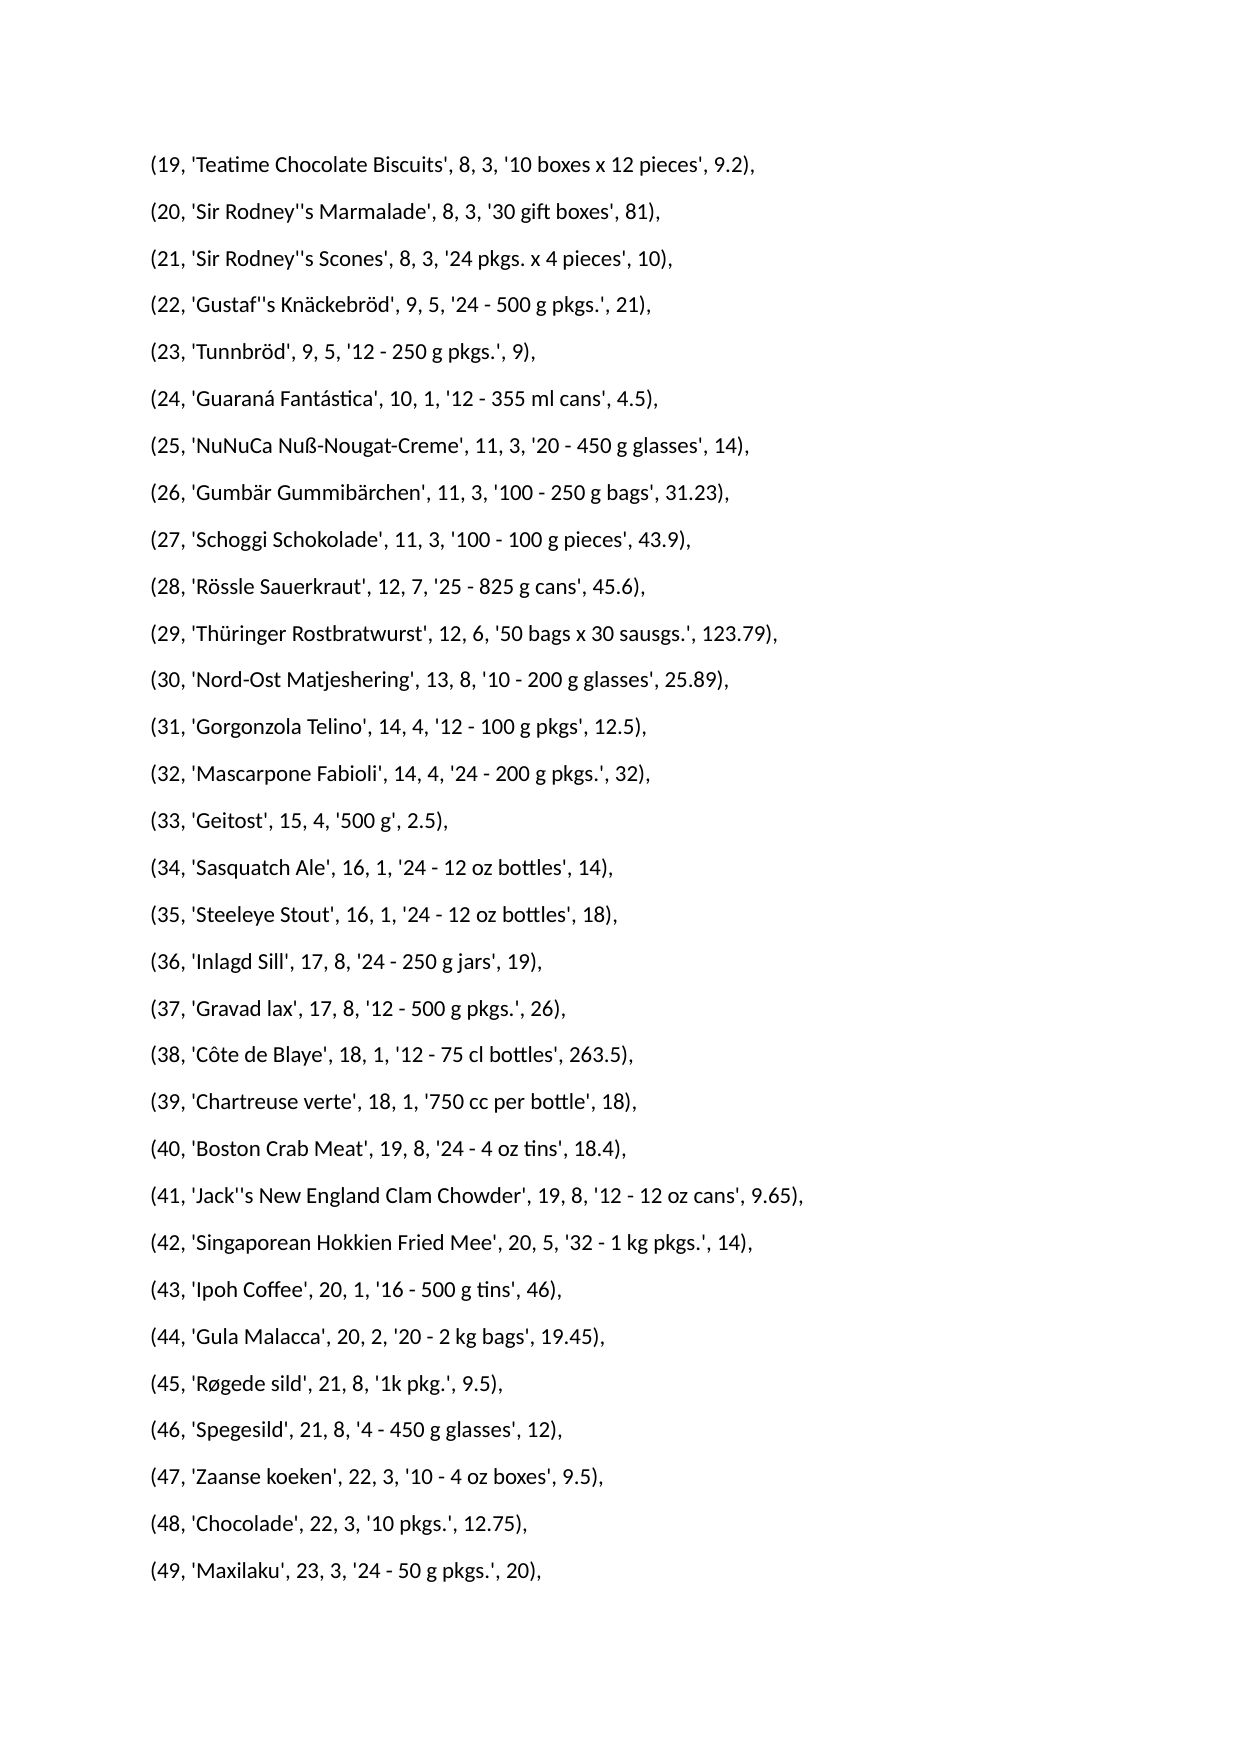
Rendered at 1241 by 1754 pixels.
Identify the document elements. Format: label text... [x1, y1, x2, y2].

text (25, 'NuNuCa Nuß-Nougat-Creme', 11, 3, '20 - 450 g glasses', 14), [150, 431, 1090, 459]
text (47, 'Zaanse koeken', 22, 3, '10 - 4 oz boxes', 9.5), [150, 1462, 1090, 1491]
text (30, 'Nord-Ost Matjeshering', 13, 8, '10 - 200 g glasses', 25.89), [150, 666, 1090, 694]
text (49, 'Maxilaku', 23, 3, '24 - 50 g pkgs.', 20), [150, 1556, 1090, 1584]
text (37, 'Gravad lax', 17, 8, '12 - 500 g pkgs.', 26), [150, 994, 1090, 1022]
text (23, 'Tunnbröd', 9, 5, '12 - 250 g pkgs.', 9), [150, 337, 1090, 366]
text (35, 'Steeleye Stout', 16, 1, '24 - 12 oz bottles', 18), [150, 900, 1090, 928]
text (19, 'Teatime Chocolate Biscuits', 8, 3, '10 boxes x 12 pieces', 9.2), [150, 150, 1090, 178]
text (34, 'Sasquatch Ale', 16, 1, '24 - 12 oz bottles', 14), [150, 853, 1090, 881]
text (41, 'Jack''s New England Clam Chowder', 19, 8, '12 - 12 oz cans', 9.65), [150, 1181, 1090, 1209]
text (33, 'Geitost', 15, 4, '500 g', 2.5), [150, 806, 1090, 834]
text (22, 'Gustaf''s Knäckebröd', 9, 5, '24 - 500 g pkgs.', 21), [150, 291, 1090, 319]
text (42, 'Singaporean Hokkien Fried Mee', 20, 5, '32 - 1 kg pkgs.', 14), [150, 1228, 1090, 1256]
text (38, 'Côte de Blaye', 18, 1, '12 - 75 cl bottles', 263.5), [150, 1041, 1090, 1069]
text (36, 'Inlagd Sill', 17, 8, '24 - 250 g jars', 19), [150, 947, 1090, 975]
text (32, 'Mascarpone Fabioli', 14, 4, '24 - 200 g pkgs.', 32), [150, 759, 1090, 787]
text (26, 'Gumbär Gummibärchen', 11, 3, '100 - 250 g bags', 31.23), [150, 478, 1090, 506]
text (29, 'Thüringer Rostbratwurst', 12, 6, '50 bags x 30 sausgs.', 123.79), [150, 619, 1090, 647]
text (46, 'Spegesild', 21, 8, '4 - 450 g glasses', 12), [150, 1416, 1090, 1444]
text (39, 'Chartreuse verte', 18, 1, '750 cc per bottle', 18), [150, 1087, 1090, 1116]
text (44, 'Gula Malacca', 20, 2, '20 - 2 kg bags', 19.45), [150, 1322, 1090, 1350]
text (24, 'Guaraná Fantástica', 10, 1, '12 - 355 ml cans', 4.5), [150, 384, 1090, 412]
text (28, 'Rössle Sauerkraut', 12, 7, '25 - 825 g cans', 45.6), [150, 572, 1090, 600]
text (20, 'Sir Rodney''s Marmalade', 8, 3, '30 gift boxes', 81), [150, 197, 1090, 225]
text (21, 'Sir Rodney''s Scones', 8, 3, '24 pkgs. x 4 pieces', 10), [150, 244, 1090, 272]
text (27, 'Schoggi Schokolade', 11, 3, '100 - 100 g pieces', 43.9), [150, 525, 1090, 553]
text (31, 'Gorgonzola Telino', 14, 4, '12 - 100 g pkgs', 12.5), [150, 712, 1090, 741]
text (48, 'Chocolade', 22, 3, '10 pkgs.', 12.75), [150, 1509, 1090, 1537]
text (43, 'Ipoh Coffee', 20, 1, '16 - 500 g tins', 46), [150, 1275, 1090, 1303]
text (40, 'Boston Crab Meat', 19, 8, '24 - 4 oz tins', 18.4), [150, 1134, 1090, 1162]
text (45, 'Røgede sild', 21, 8, '1k pkg.', 9.5), [150, 1369, 1090, 1397]
